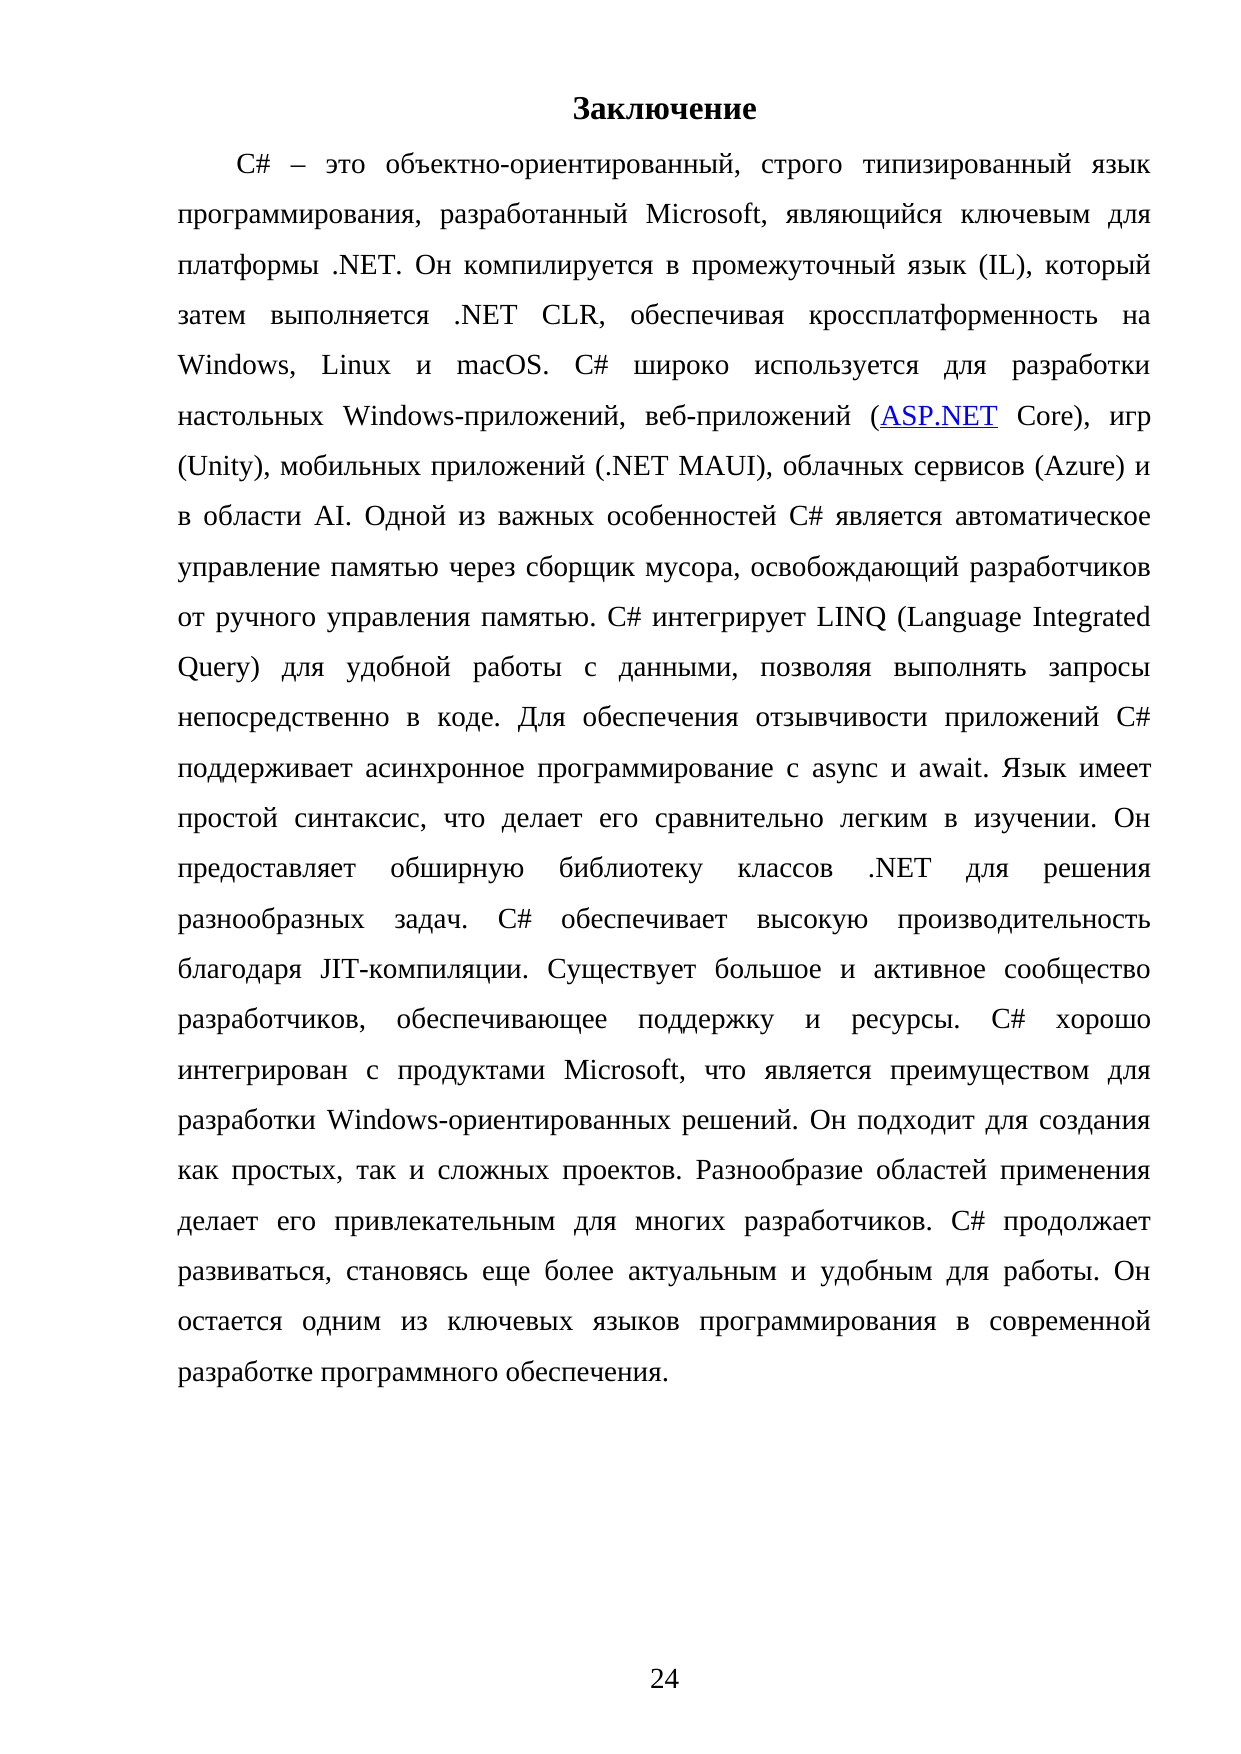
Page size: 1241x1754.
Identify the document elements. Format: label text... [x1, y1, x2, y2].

text C# – это объектно-ориентированный, строго типизированный язык программирования, разработанный Microsoft, являющийся ключевым для платформы .NET. Он компилируется в промежуточный язык (IL), который затем выполняется .NET CLR, обеспечивая кроссплатформенность на Windows, Linux и macOS. C# широко используется для разработки настольных Windows-приложений, веб-приложений (ASP.NET Core), игр (Unity), мобильных приложений (.NET MAUI), облачных сервисов (Azure) и в области AI. Одной из важных особенностей C# является автоматическое управление памятью через сборщик мусора, освобождающий разработчиков от ручного управления памятью. C# интегрирует LINQ (Language Integrated Query) для удобной работы с данными, позволяя выполнять запросы непосредственно в коде. Для обеспечения отзывчивости приложений C# поддерживает асинхронное программирование с async и await. Язык имеет простой синтаксис, что делает его сравнительно легким в изучении. Он предоставляет обширную библиотеку классов .NET для решения разнообразных задач. C# обеспечивает высокую производительность благодаря JIT-компиляции. Существует большое и активное сообщество разработчиков, обеспечивающее поддержку и ресурсы. C# хорошо интегрирован с продуктами Microsoft, что является преимуществом для разработки Windows-ориентированных решений. Он подходит для создания как простых, так и сложных проектов. Разнообразие областей применения делает его привлекательным для многих разработчиков. C# продолжает развиваться, становясь еще более актуальным и удобным для работы. Он остается одним из ключевых языков программирования в современной разработке программного обеспечения. [177, 146, 1152, 1387]
subtitle Заключение [177, 89, 1152, 127]
